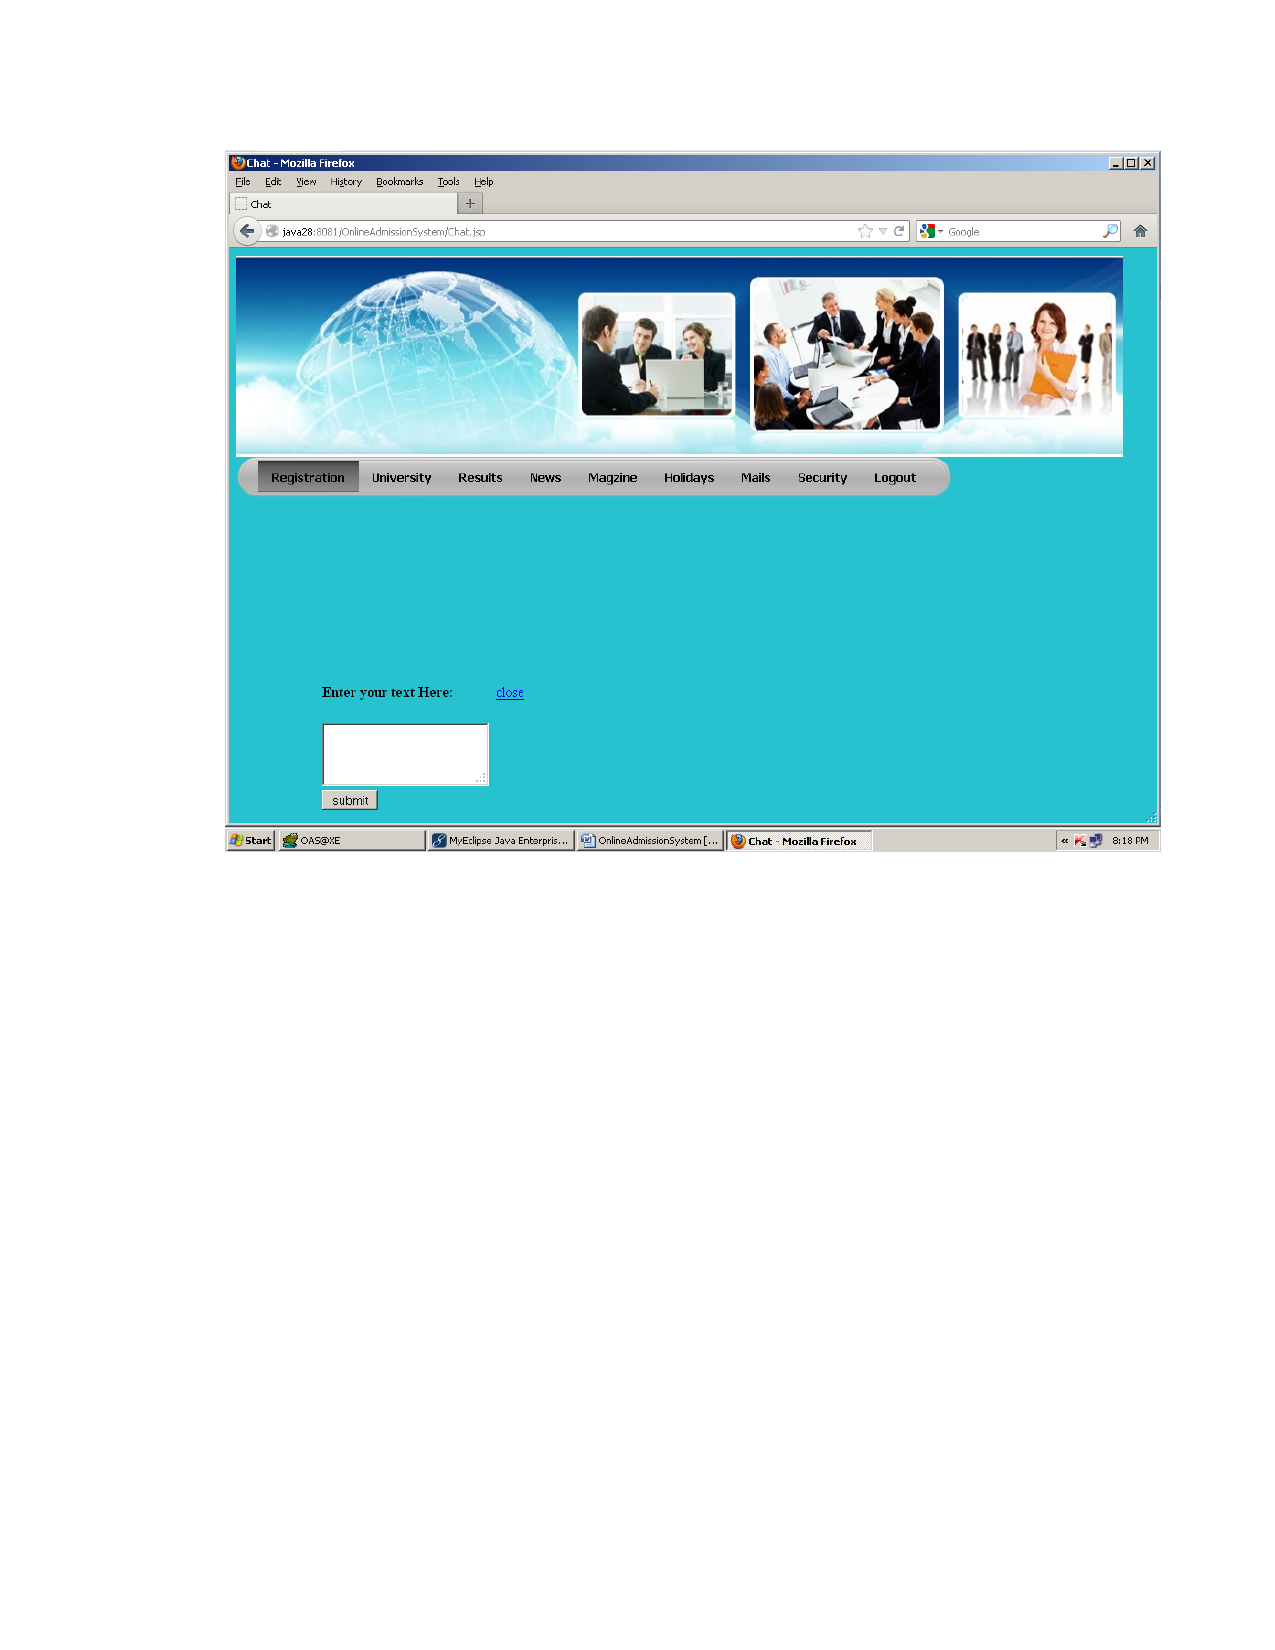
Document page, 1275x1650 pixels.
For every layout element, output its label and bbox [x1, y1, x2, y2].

picture [225, 150, 1161, 852]
